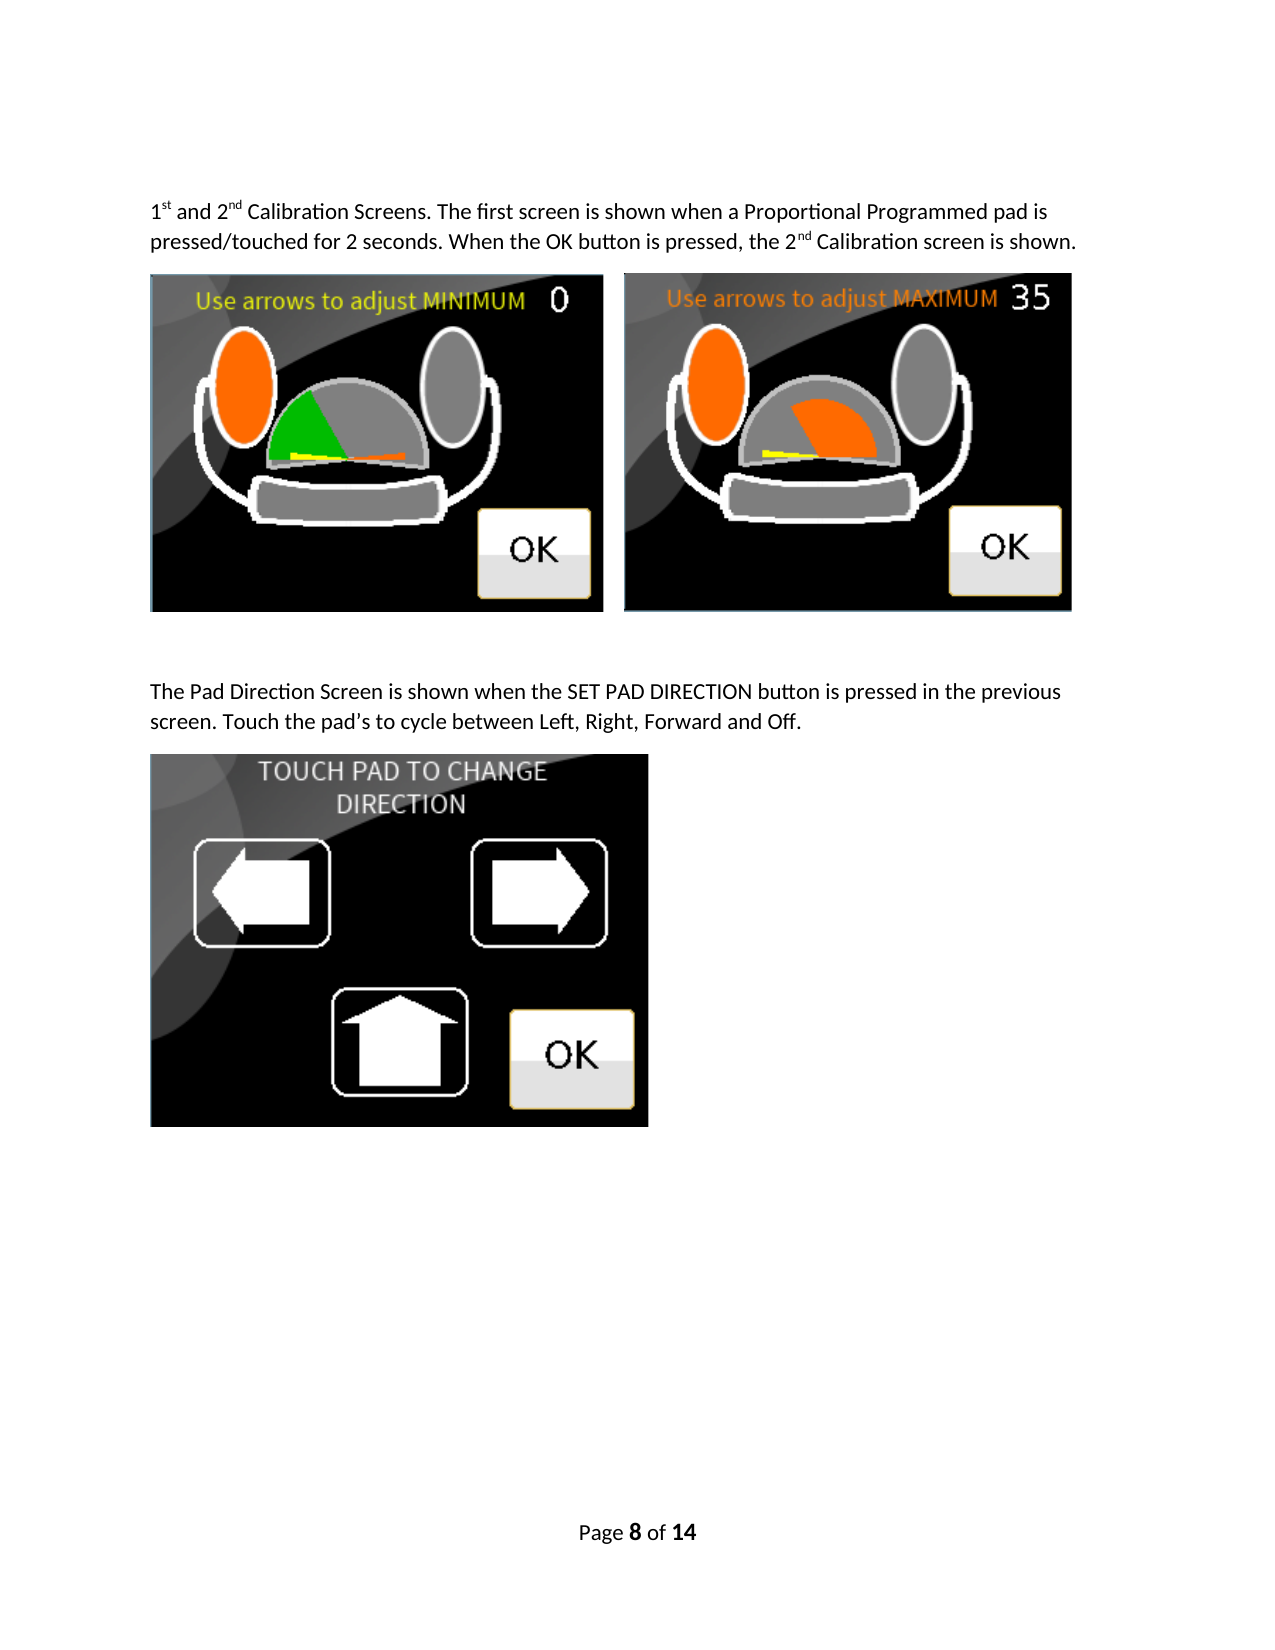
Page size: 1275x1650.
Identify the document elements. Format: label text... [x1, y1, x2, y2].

text The Pad Direction Screen is shown when the SET PAD DIRECTION button is pressed in the previous screen. Touch the pad’s to cycle between Left, Right, Forward and Off. [150, 677, 1125, 735]
picture [624, 273, 1072, 612]
text 1st and 2nd Calibration Screens. The first screen is shown when a Proportional Programmed pad is pressed/touched for 2 seconds. When the OK button is pressed, the 2nd Calibration screen is shown. [150, 197, 1125, 255]
picture [150, 274, 604, 612]
picture [150, 754, 649, 1127]
